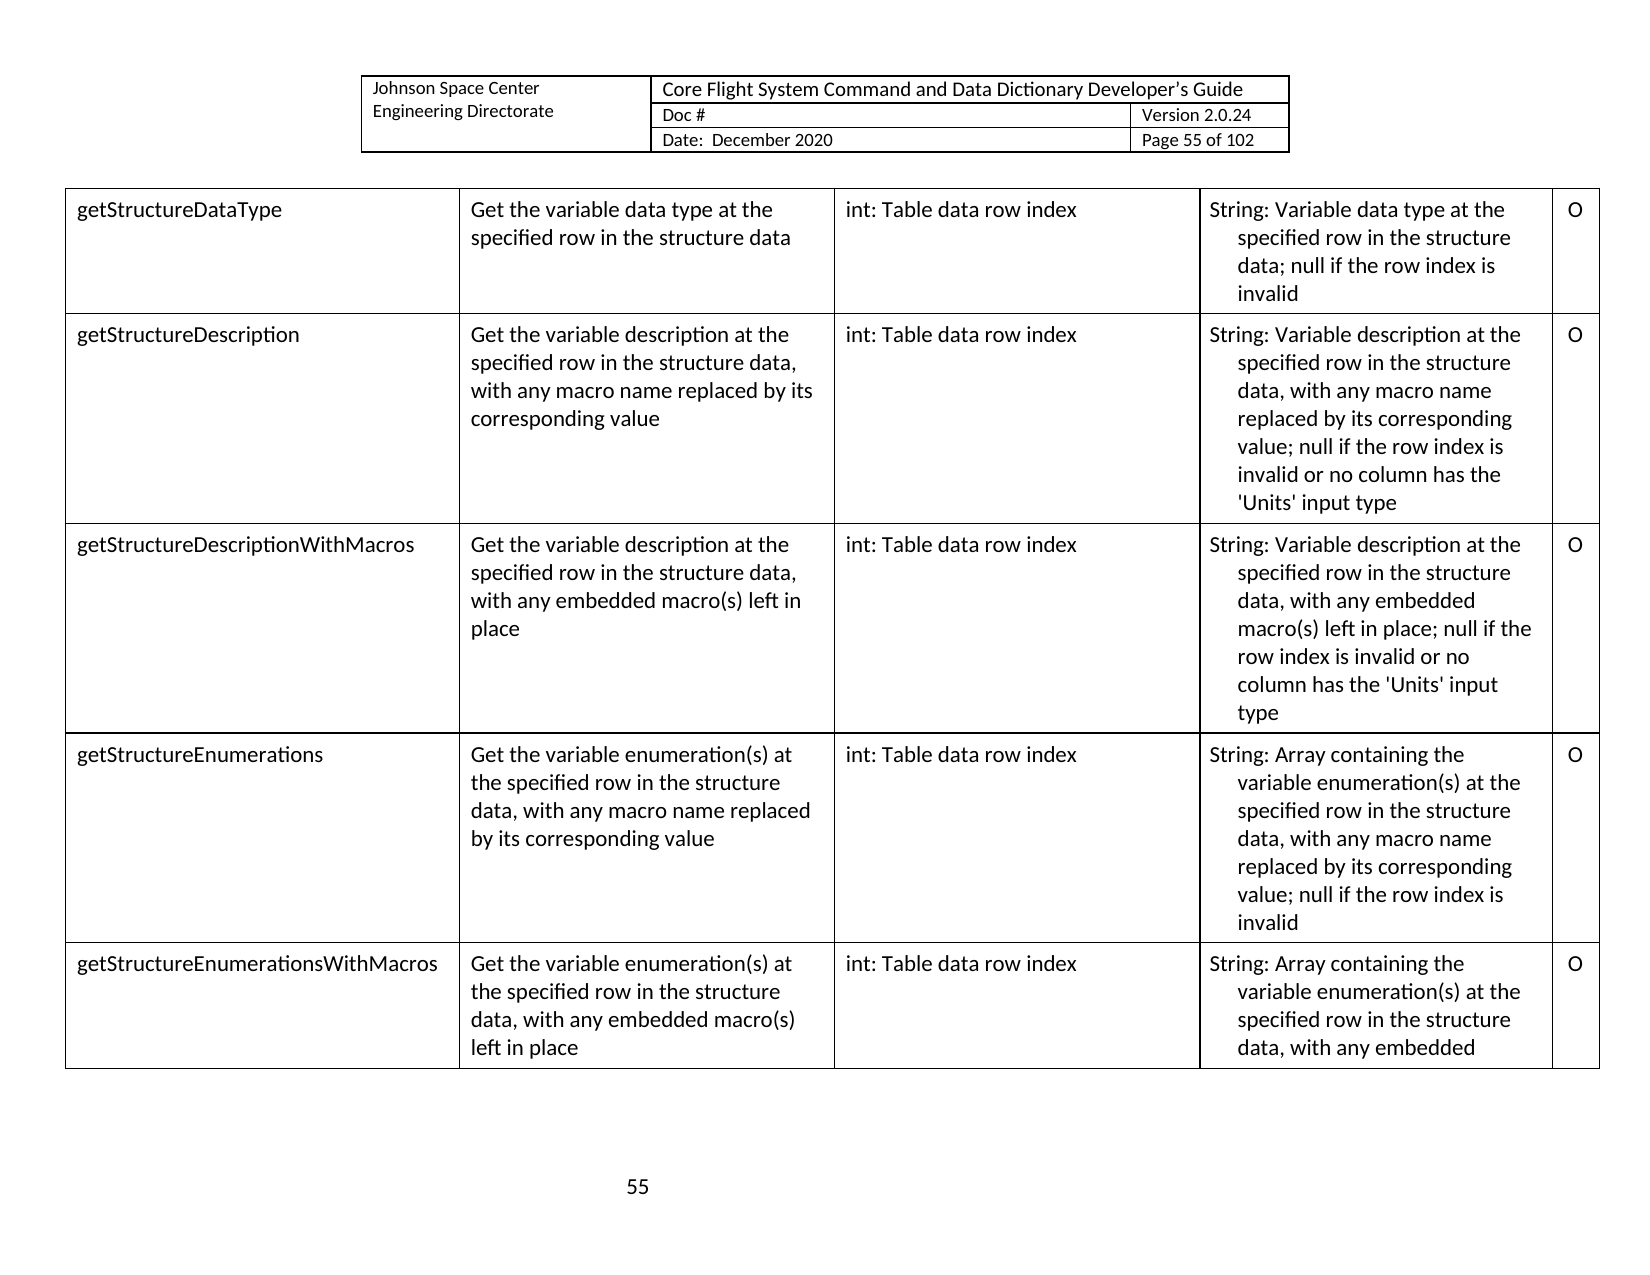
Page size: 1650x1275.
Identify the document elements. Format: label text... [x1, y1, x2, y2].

table_cell int: Table data row index [835, 189, 1199, 313]
table_cell getStructureDataType [66, 189, 459, 313]
table_cell getStructureDescription [66, 314, 459, 523]
table_cell getStructureEnumerationsWithMacros [66, 943, 459, 1068]
table_cell String: Variable description at the specified row in the structure data, with any macro name replaced by its corresponding value; null if the row index is invalid or no column has the 'Units' input type [1201, 314, 1552, 523]
table_cell int: Table data row index [835, 734, 1199, 942]
table_cell O [1553, 734, 1599, 942]
table_cell int: Table data row index [835, 314, 1199, 523]
table_cell O [1553, 189, 1599, 313]
table_cell Get the variable enumeration(s) at the specified row in the structure data, with any macro name replaced by its corresponding value [460, 734, 834, 942]
table_cell int: Table data row index [835, 943, 1199, 1068]
table_cell O [1553, 314, 1599, 523]
table_cell int: Table data row index [835, 524, 1199, 732]
table_cell getStructureEnumerations [66, 734, 459, 942]
table_cell String: Variable description at the specified row in the structure data, with any embedded macro(s) left in place; null if the row index is invalid or no column has the 'Units' input type [1201, 524, 1552, 732]
table_cell Get the variable data type at the specified row in the structure data [460, 189, 834, 313]
table_cell Get the variable description at the specified row in the structure data, with any macro name replaced by its corresponding value [460, 314, 834, 523]
table_cell String: Variable data type at the specified row in the structure data; null if the row index is invalid [1201, 189, 1552, 313]
table_cell Get the variable description at the specified row in the structure data, with any embedded macro(s) left in place [460, 524, 834, 732]
table_cell O [1553, 524, 1599, 732]
table_cell String: Array containing the variable enumeration(s) at the specified row in the structure data, with any macro name replaced by its corresponding value; null if the row index is invalid [1201, 734, 1552, 942]
table_cell getStructureDescriptionWithMacros [66, 524, 459, 732]
table_cell O [1553, 943, 1599, 1068]
table_cell Get the variable enumeration(s) at the specified row in the structure data, with any embedded macro(s) left in place [460, 943, 834, 1068]
